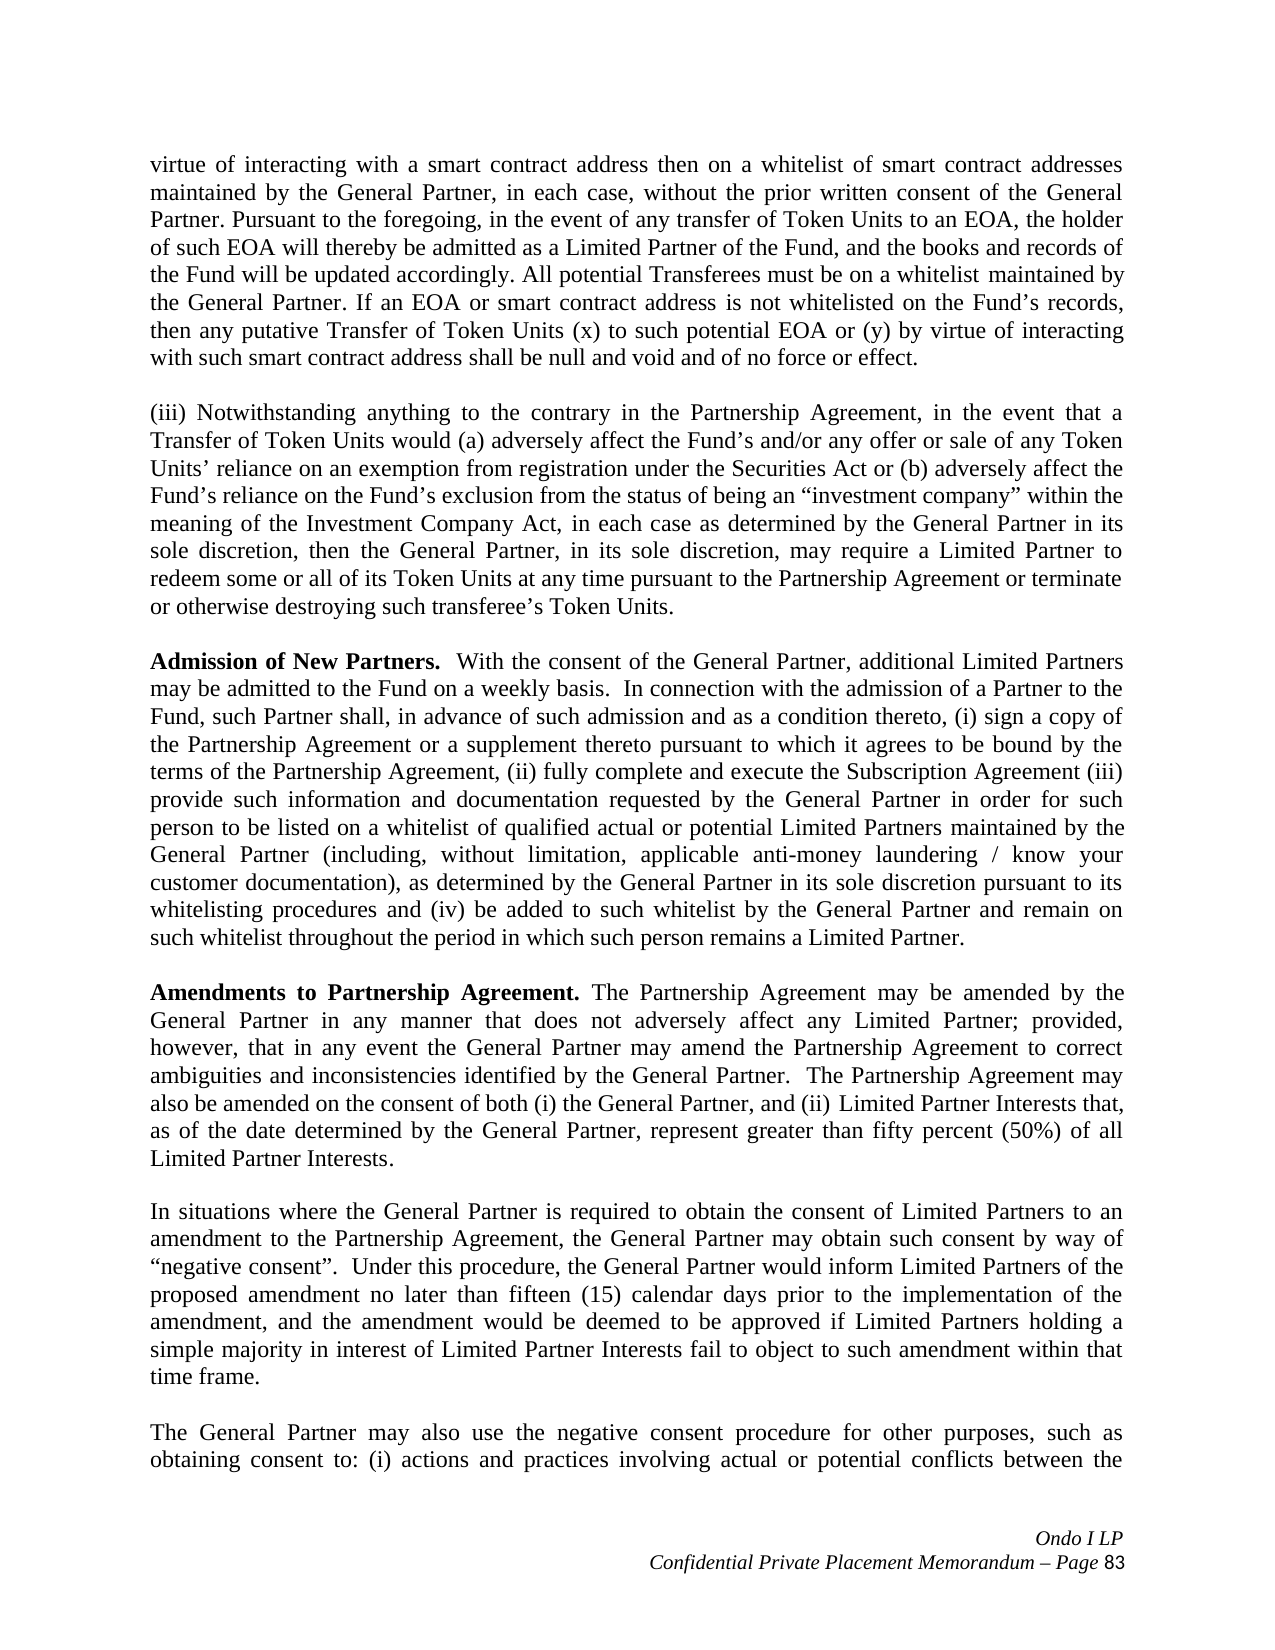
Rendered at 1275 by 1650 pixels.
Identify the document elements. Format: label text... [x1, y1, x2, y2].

text In situations where the General Partner is required to obtain the consent of Limited Partners to an amendment to the Partnership Agreement, the General Partner may obtain such consent by way of “negative consent”. Under this procedure, the General Partner would inform Limited Partners of the proposed amendment no later than fifteen (15) calendar days prior to the implementation of the amendment, and the amendment would be deemed to be approved if Limited Partners holding a simple majority in interest of Limited Partner Interests fail to object to such amendment within that time frame. [150, 1197, 1125, 1390]
text Amendments to Partnership Agreement. The Partnership Agreement may be amended by the General Partner in any manner that does not adversely affect any Limited Partner; provided, however, that in any event the General Partner may amend the Partnership Agreement to correct ambiguities and inconsistencies identified by the General Partner. The Partnership Agreement may also be amended on the consent of both (i) the General Partner, and (ii) Limited Partner Interests that, as of the date determined by the General Partner, represent greater than fifty percent (50%) of all Limited Partner Interests. [150, 978, 1125, 1171]
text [150, 1418, 1125, 1473]
text (iii) Notwithstanding anything to the contrary in the Partnership Agreement, in the event that a Transfer of Token Units would (a) adversely affect the Fund’s and/or any offer or sale of any Token Units’ reliance on an exemption from registration under the Securities Act or (b) adversely affect the Fund’s reliance on the Fund’s exclusion from the status of being an “investment company” within the meaning of the Investment Company Act, in each case as determined by the General Partner in its sole discretion, then the General Partner, in its sole discretion, may require a Limited Partner to redeem some or all of its Token Units at any time pursuant to the Partnership Agreement or terminate or otherwise destroying such transferee’s Token Units. [150, 398, 1125, 619]
text Admission of New Partners. With the consent of the General Partner, additional Limited Partners may be admitted to the Fund on a weekly basis. In connection with the admission of a Partner to the Fund, such Partner shall, in advance of such admission and as a condition thereto, (i) sign a copy of the Partnership Agreement or a supplement thereto pursuant to which it agrees to be bound by the terms of the Partnership Agreement, (ii) fully complete and execute the Subscription Agreement (iii) provide such information and documentation requested by the General Partner in order for such person to be listed on a whitelist of qualified actual or potential Limited Partners maintained by the General Partner (including, without limitation, applicable anti-money laundering / know your customer documentation), as determined by the General Partner in its sole discretion pursuant to its whitelisting procedures and (iv) be added to such whitelist by the General Partner and remain on such whitelist throughout the period in which such person remains a Limited Partner. [150, 647, 1125, 951]
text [150, 150, 1125, 371]
